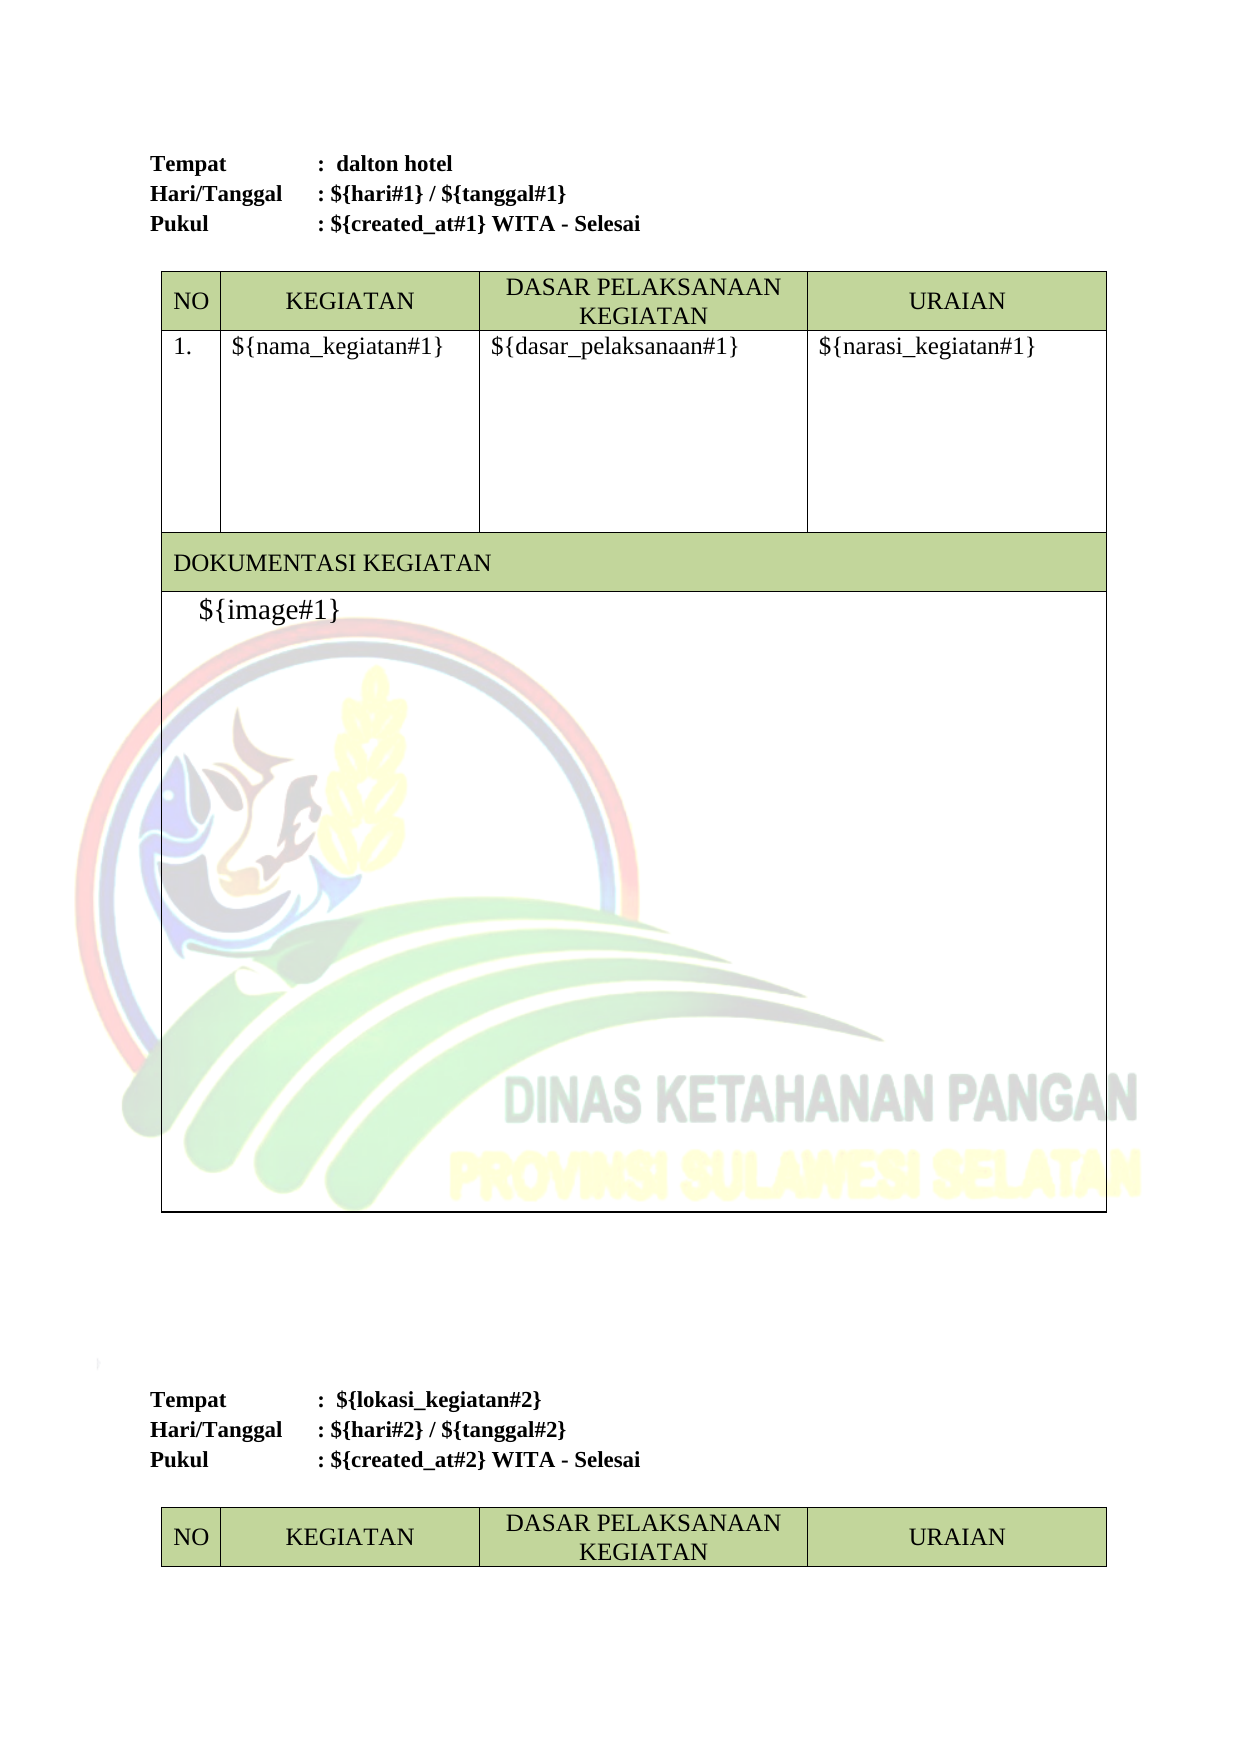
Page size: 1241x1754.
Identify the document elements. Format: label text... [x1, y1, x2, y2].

text Tempat : ${lokasi_kegiatan#2} [150, 1386, 1090, 1412]
table_cell 1. [162, 331, 220, 532]
table_cell DOKUMENTASI KEGIATAN [162, 533, 1106, 591]
table_header NO [162, 272, 220, 330]
table_cell ${narasi_kegiatan#1} [808, 331, 1106, 532]
text Tempat : dalton hotel [150, 150, 1090, 176]
table_header URAIAN [808, 1508, 1106, 1566]
table_header DASAR PELAKSANAAN KEGIATAN [480, 272, 807, 330]
table_header NO [162, 1508, 220, 1566]
table_header URAIAN [808, 272, 1106, 330]
text Hari/Tanggal : ${hari#2} / ${tanggal#2} [150, 1416, 1090, 1443]
text Pukul : ${created_at#1} WITA - Selesai [150, 210, 1090, 237]
table_cell ${dasar_pelaksanaan#1} [480, 331, 807, 532]
table_cell ${image#1} [162, 592, 1106, 1211]
table_header KEGIATAN [221, 1508, 479, 1566]
table_cell ${nama_kegiatan#1} [221, 331, 479, 532]
text Hari/Tanggal : ${hari#1} / ${tanggal#1} [150, 180, 1090, 207]
table_header KEGIATAN [221, 272, 479, 330]
text Pukul : ${created_at#2} WITA - Selesai [150, 1446, 1090, 1473]
table_header DASAR PELAKSANAAN KEGIATAN [480, 1508, 807, 1566]
